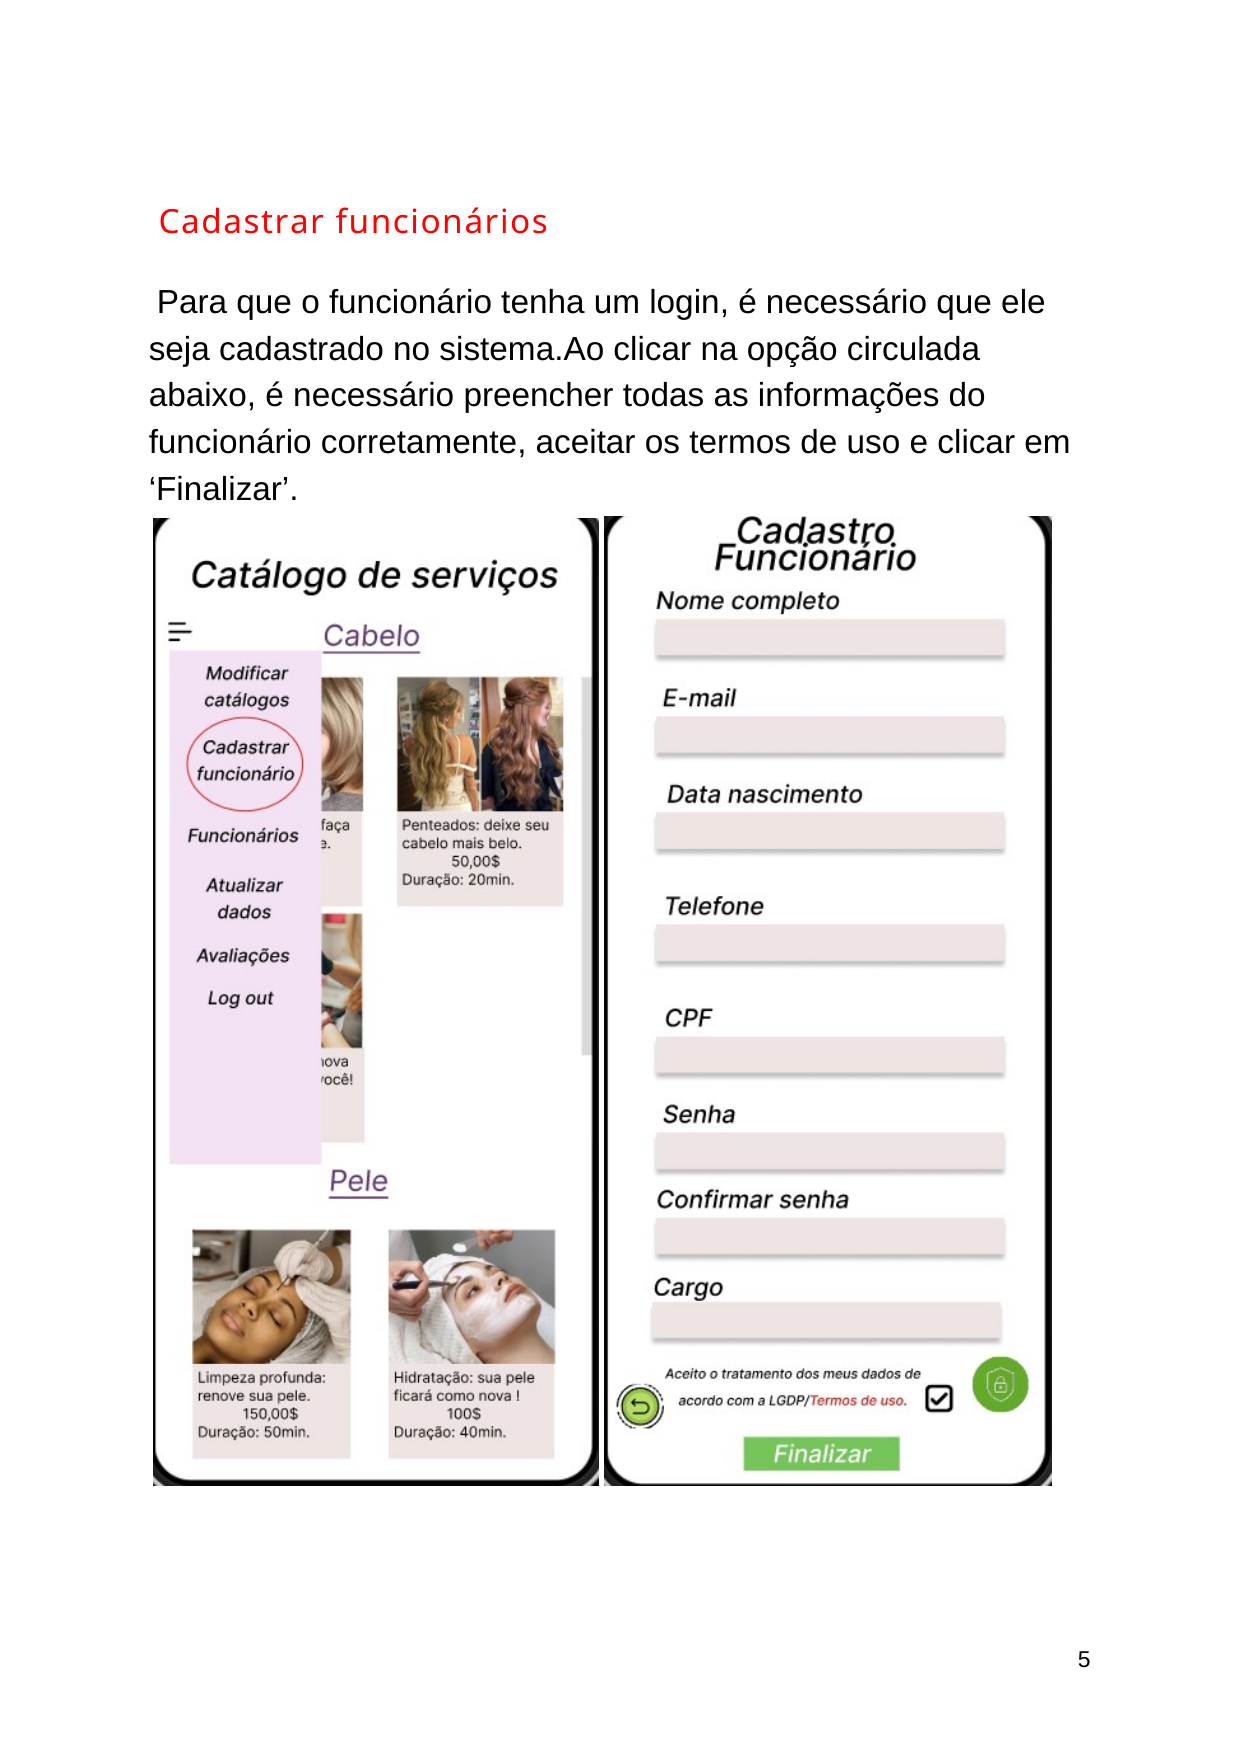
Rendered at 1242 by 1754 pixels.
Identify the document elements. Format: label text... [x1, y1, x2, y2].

text ‘Finalizar’. [148, 469, 1086, 508]
text Para que o funcionário tenha um login, é necessário que ele seja cadastrado no sistema.Ao clicar na opção circulada abaixo, é necessário preencher todas as informações do funcionário corretamente, aceitar os termos de uso e clicar em [148, 282, 1086, 460]
picture [604, 516, 1052, 1486]
text Cadastrar funcionários [150, 198, 1087, 243]
picture [153, 518, 599, 1486]
